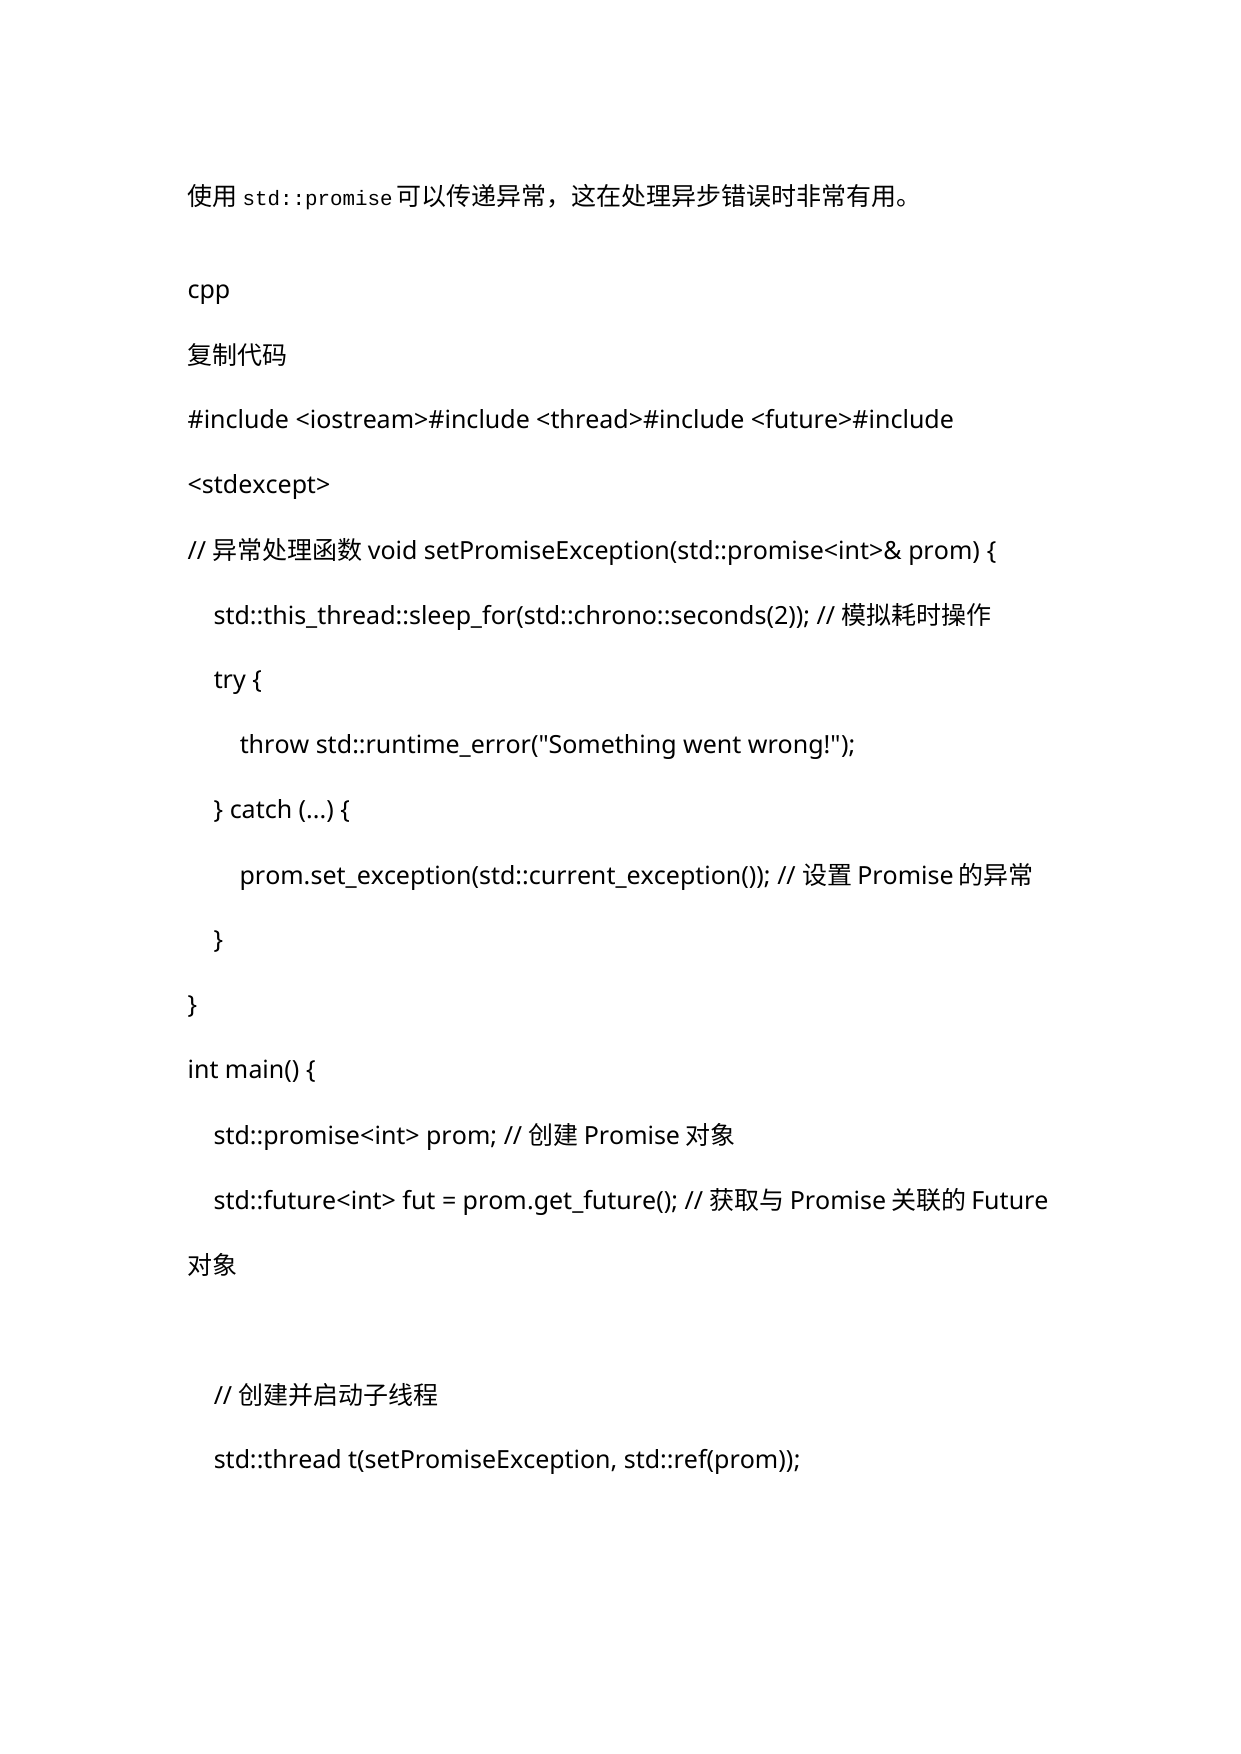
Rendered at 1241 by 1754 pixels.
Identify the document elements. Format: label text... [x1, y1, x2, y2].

text cpp [187, 256, 1053, 321]
text std::promise<int> prom; // 创建Promise对象 [187, 1101, 1053, 1166]
text #include <iostream>#include <thread>#include <future>#include <stdexcept> [187, 386, 1053, 516]
text prom.set_exception(std::current_exception()); // 设置Promise的异常 [187, 841, 1053, 906]
text // 异常处理函数void setPromiseException(std::promise<int>& prom) { [187, 516, 1053, 581]
text std::this_thread::sleep_for(std::chrono::seconds(2)); // 模拟耗时操作 [187, 581, 1053, 646]
text 复制代码 [187, 321, 1053, 386]
text try { [187, 646, 1053, 711]
text std::future<int> fut = prom.get_future(); // 获取与Promise关联的Future对象 [187, 1166, 1053, 1296]
text } catch (...) { [187, 776, 1053, 841]
text std::thread t(setPromiseException, std::ref(prom)); [187, 1426, 1053, 1491]
text } [187, 971, 1053, 1036]
text // 创建并启动子线程 [187, 1361, 1053, 1426]
text 使用std::promise可以传递异常，这在处理异步错误时非常有用。 [187, 162, 1053, 227]
text throw std::runtime_error("Something went wrong!"); [187, 711, 1053, 776]
text int main() { [187, 1036, 1053, 1101]
text } [187, 906, 1053, 971]
